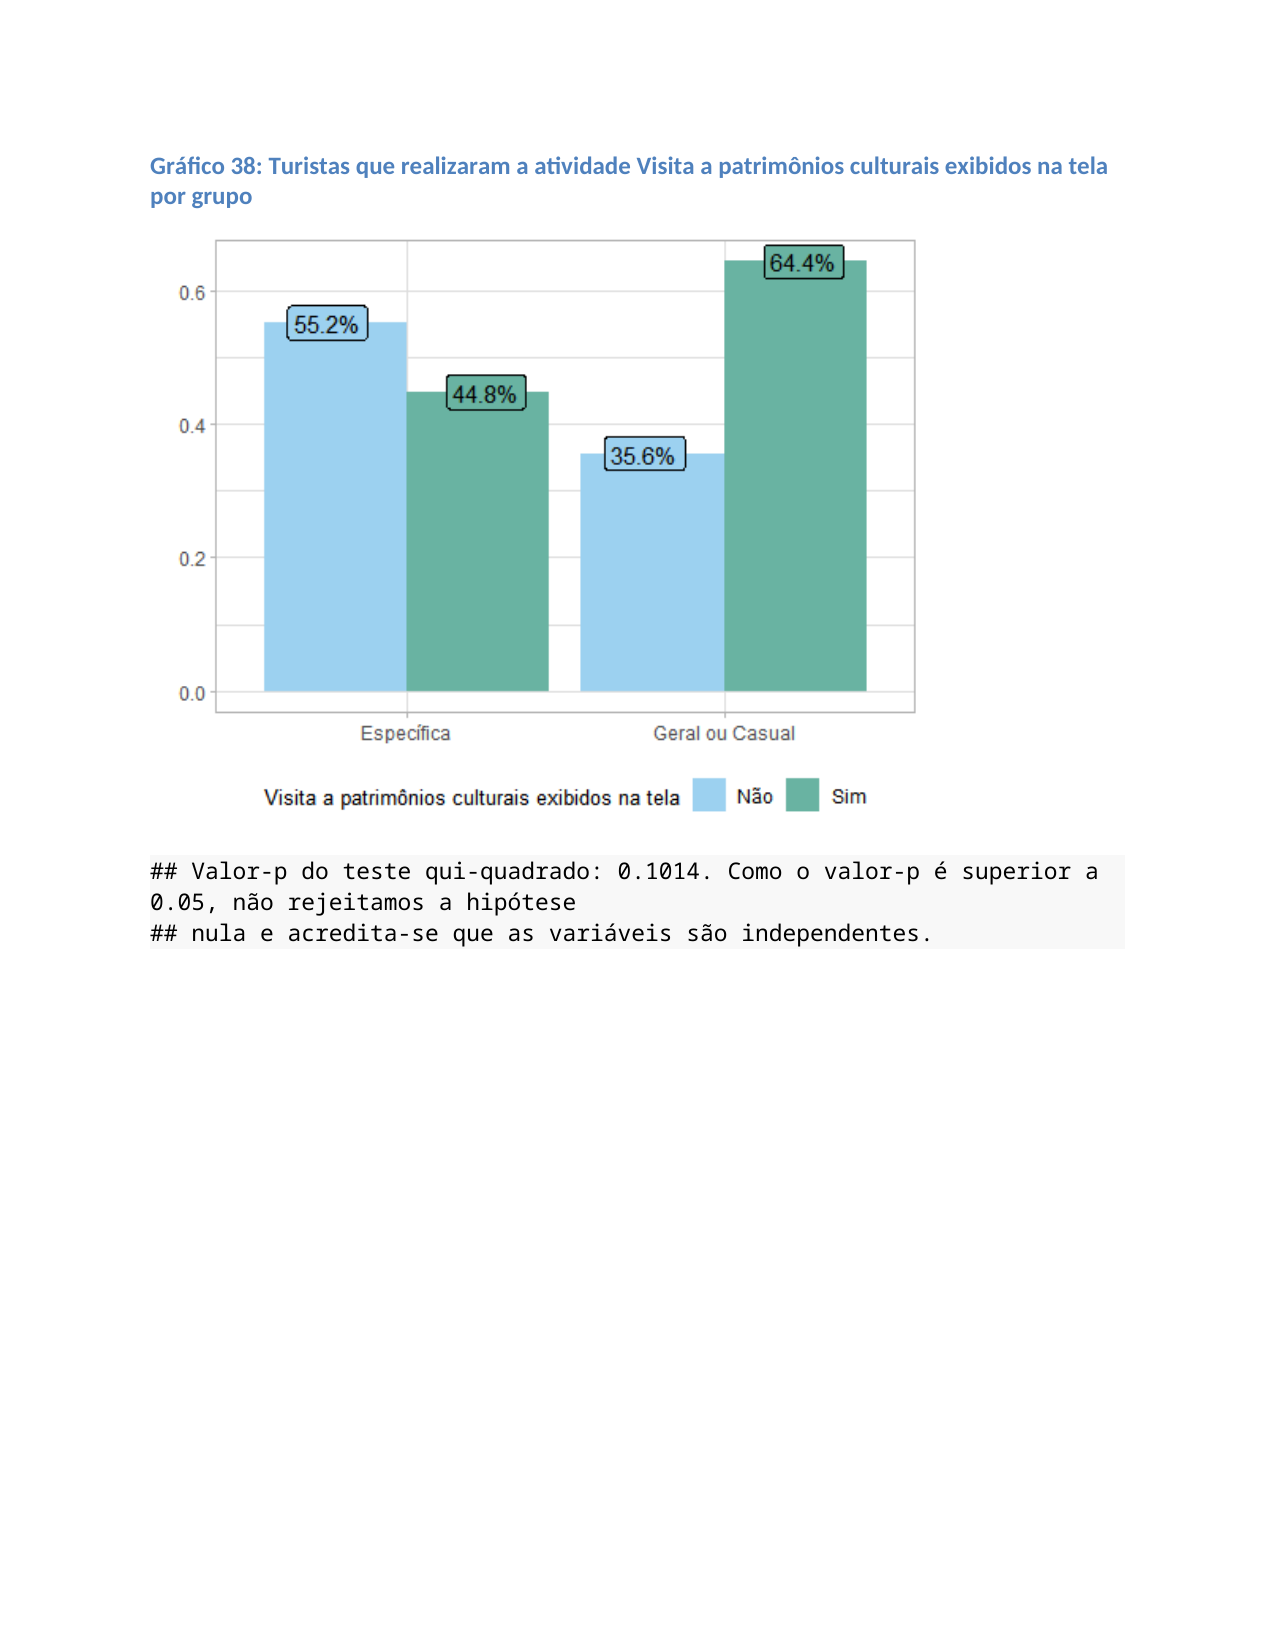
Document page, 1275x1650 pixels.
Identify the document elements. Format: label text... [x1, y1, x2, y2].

text ## Valor-p do teste qui-quadrado: 0.1014. Como o valor-p é superior a 0.05, não rejeitamos a hipótese ## nula e acredita-se que as variáveis são independentes. [150, 855, 1125, 949]
picture [168, 229, 927, 837]
subtitle Gráfico 38: Turistas que realizaram a atividade Visita a patrimônios culturais exibidos na tela por grupo [150, 150, 1125, 211]
